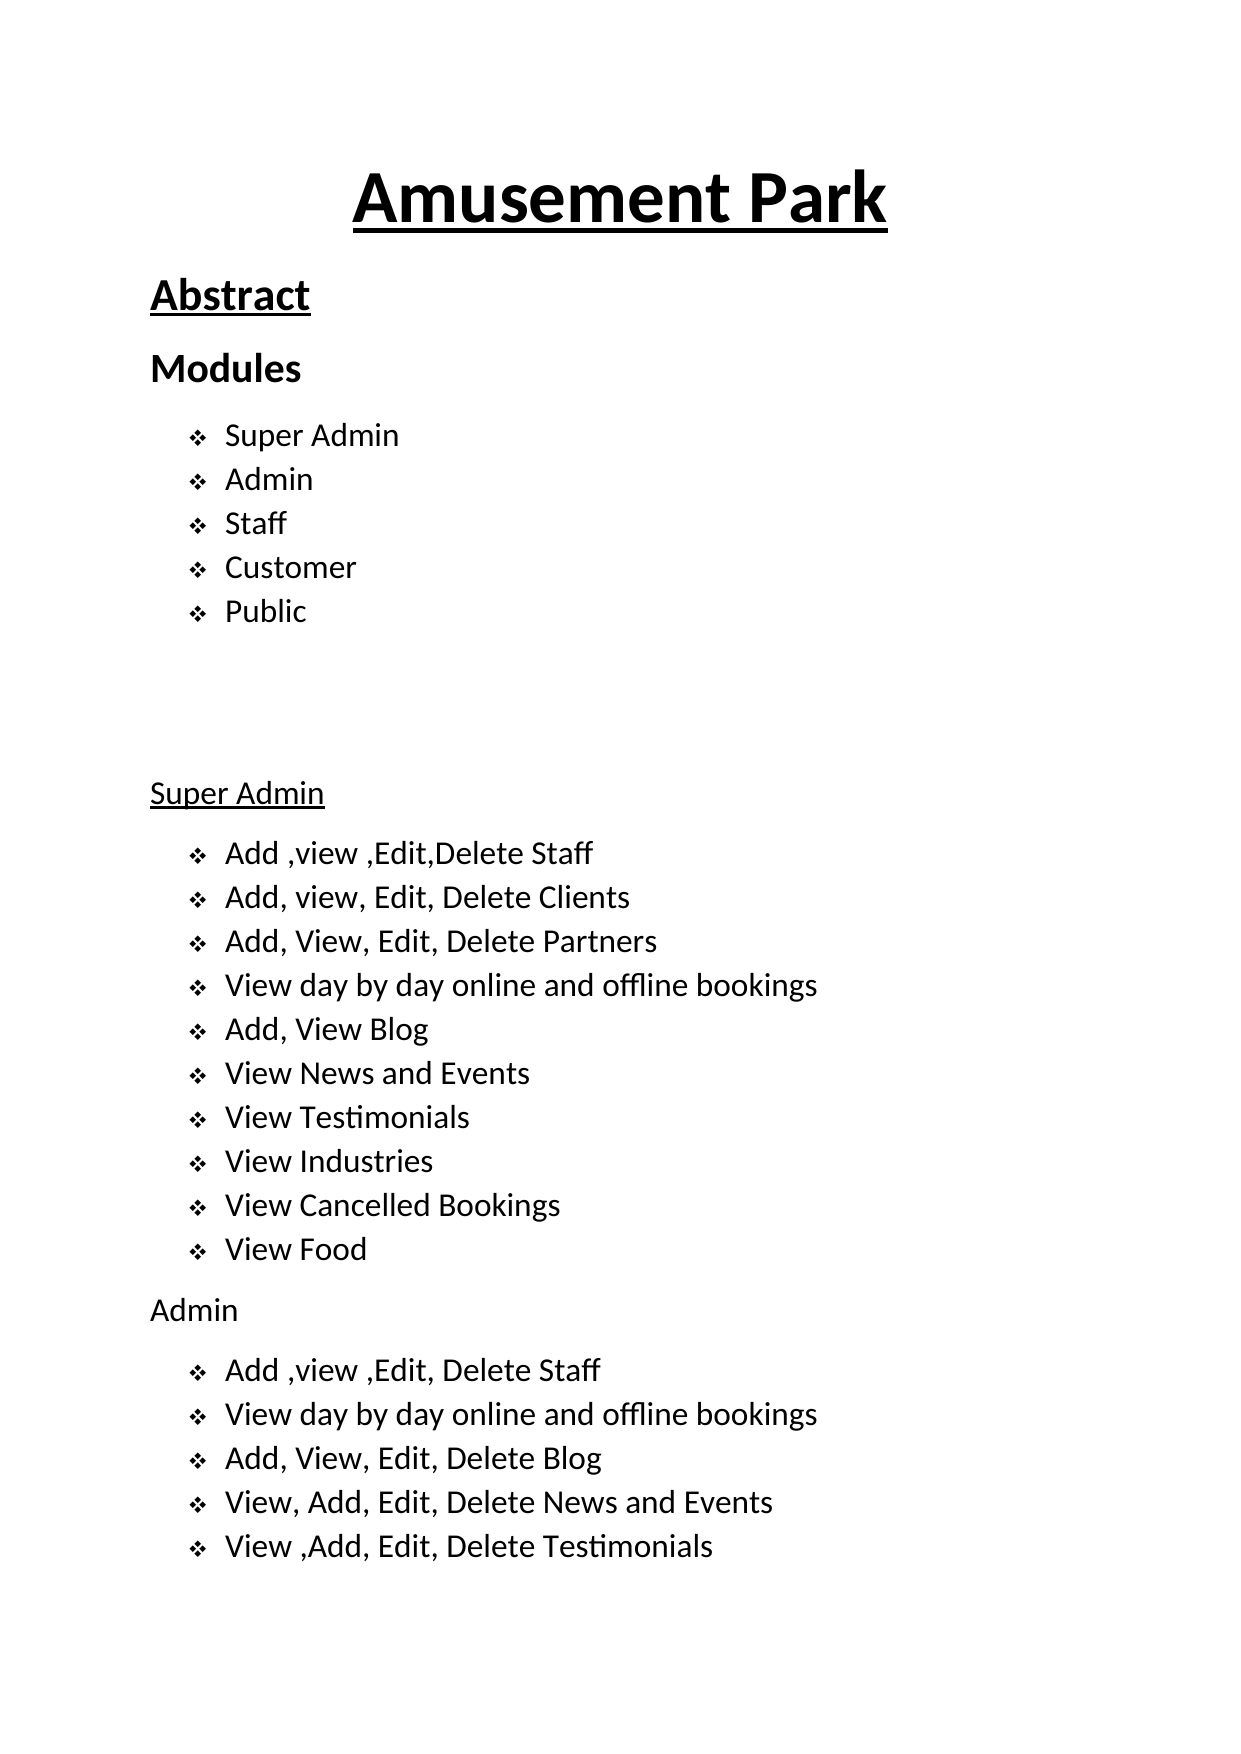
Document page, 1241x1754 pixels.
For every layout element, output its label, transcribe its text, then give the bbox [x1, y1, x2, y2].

list Add, View Blog [187, 1008, 1090, 1049]
text Admin [150, 1289, 1090, 1329]
list View Cancelled Bookings [187, 1184, 1090, 1225]
list View day by day online and offline bookings [187, 1393, 1090, 1434]
list View Food [187, 1228, 1090, 1269]
list Super Admin [187, 414, 1090, 455]
list Admin [187, 458, 1090, 499]
list Public [187, 590, 1090, 631]
list View day by day online and offline bookings [187, 964, 1090, 1005]
list View Testimonials [187, 1096, 1090, 1137]
text Amusement Park [150, 150, 1090, 242]
list View, Add, Edit, Delete News and Events [187, 1481, 1090, 1522]
list Customer [187, 546, 1090, 587]
list View News and Events [187, 1052, 1090, 1093]
list Staff [187, 502, 1090, 543]
list Add ,view ,Edit, Delete Staff [187, 1349, 1090, 1390]
list Add, View, Edit, Delete Partners [187, 920, 1090, 961]
list Add ,view ,Edit,Delete Staff [187, 832, 1090, 873]
list Add, View, Edit, Delete Blog [187, 1437, 1090, 1478]
list View ,Add, Edit, Delete Testimonials [187, 1525, 1090, 1566]
text Modules [150, 342, 1090, 393]
text Super Admin [150, 772, 1090, 812]
text Abstract [150, 266, 1090, 321]
list View Industries [187, 1140, 1090, 1181]
list Add, view, Edit, Delete Clients [187, 876, 1090, 917]
